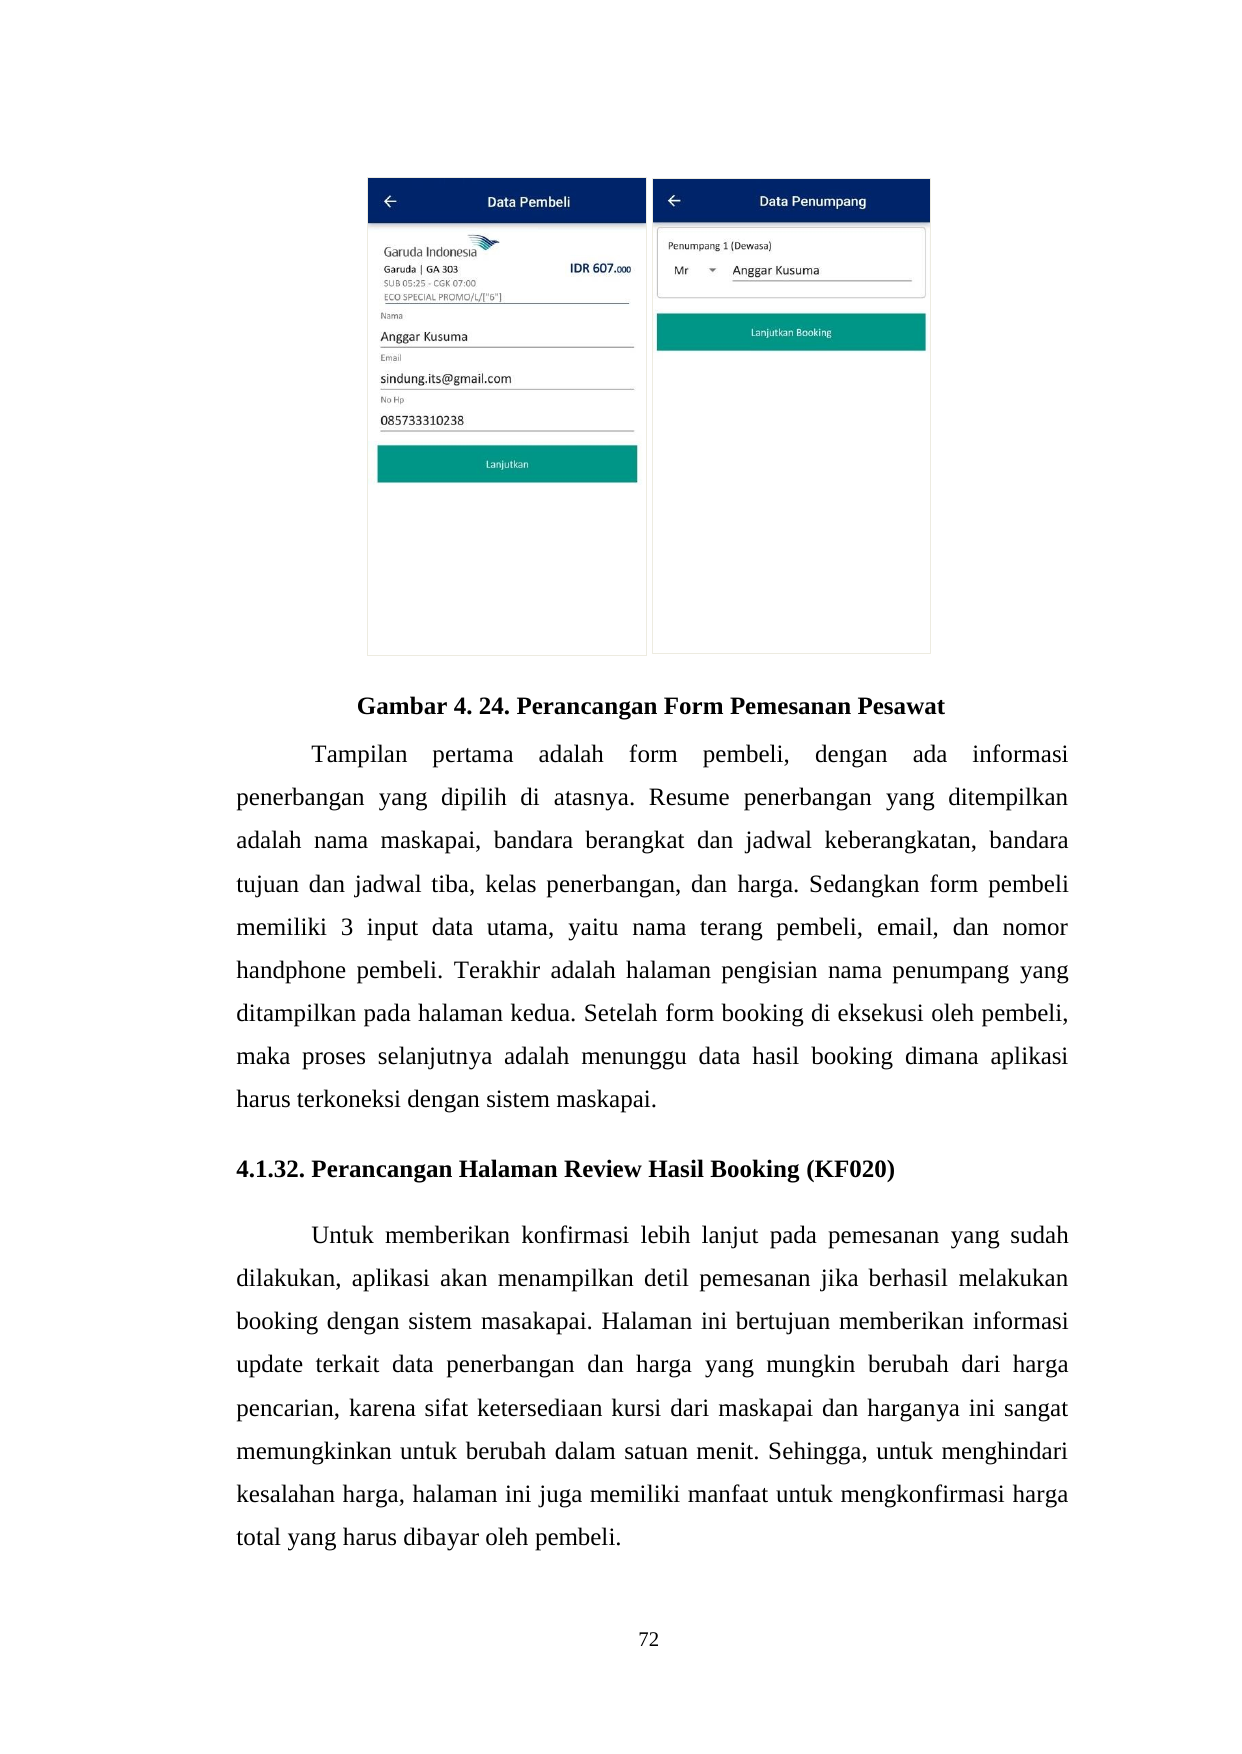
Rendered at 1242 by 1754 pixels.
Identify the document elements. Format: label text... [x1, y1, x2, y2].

text Gambar 4. 24. Perancangan Form Pemesanan Pesawat [357, 691, 1075, 720]
text Untuk memberikan konfirmasi lebih lanjut pada pemesanan yang sudah dilakukan, aplikasi akan menampilkan detil pemesanan jika berhasil melakukan booking dengan sistem masakapai. Halaman ini bertujuan memberikan informasi update terkait data penerbangan dan harga yang mungkin berubah dari harga pencarian, karena sifat ketersediaan kursi dari maskapai dan harganya ini sangat memungkinkan untuk berubah dalam satuan menit. Sehingga, untuk menghindari kesalahan harga, halaman ini juga memiliki manfaat untuk mengkonfirmasi harga total yang harus dibayar oleh pembeli. [236, 1220, 1068, 1551]
text Tampilan pertama adalah form pembeli, dengan ada informasi penerbangan yang dipilih di atasnya. Resume penerbangan yang ditempilkan adalah nama maskapai, bandara berangkat dan jadwal keberangkatan, bandara tujuan dan jadwal tiba, kelas penerbangan, dan harga. Sedangkan form pembeli memiliki 3 input data utama, yaitu nama terang pembeli, email, dan nomor handphone pembeli. Terakhir adalah halaman pengisian nama penumpang yang ditampilkan pada halaman kedua. Setelah form booking di eksekusi oleh pembeli, maka proses selanjutnya adalah menunggu data hasil booking dimana aplikasi harus terkoneksi dengan sistem maskapai. [236, 739, 1069, 1113]
text 4.1.32. Perancangan Halaman Review Hasil Booking (KF020) [236, 1154, 1075, 1182]
picture [653, 179, 930, 653]
picture [368, 178, 646, 655]
